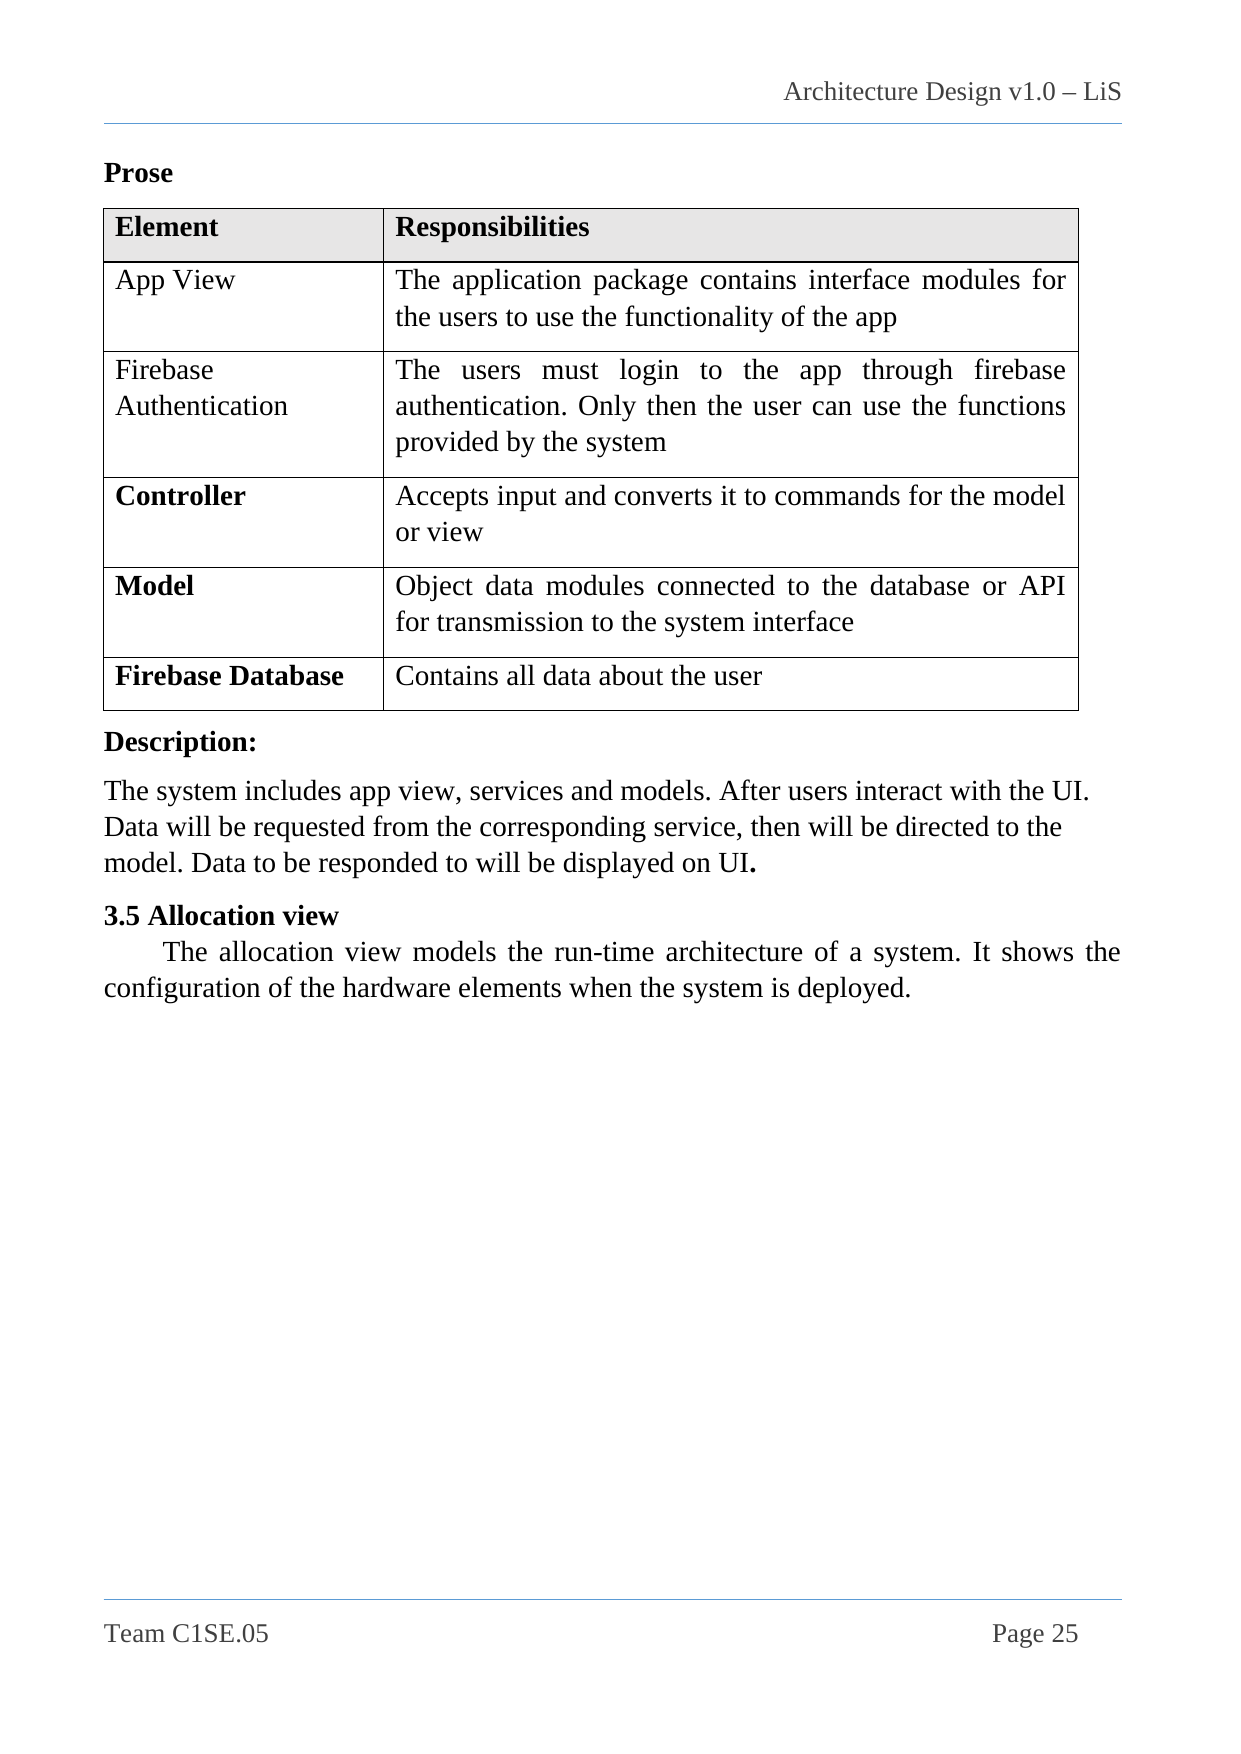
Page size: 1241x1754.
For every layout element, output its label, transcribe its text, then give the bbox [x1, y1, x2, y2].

table_cell Accepts input and converts it to commands for the model or view [384, 478, 1078, 567]
subtitle 3.5 Allocation view [103, 898, 1122, 931]
text Prose [103, 155, 1122, 188]
table_cell Object data modules connected to the database or API for transmission to the system interface [384, 568, 1078, 657]
table_cell Controller [104, 478, 383, 567]
table_header Responsibilities [384, 209, 1078, 261]
text The allocation view models the run-time architecture of a system. It shows the configuration of the hardware elements when the system is deployed. [103, 934, 1122, 1003]
text Description: [103, 724, 1122, 757]
table_cell Contains all data about the user [384, 658, 1078, 710]
table_header Element [104, 209, 383, 261]
table_cell The users must login to the app through firebase authentication. Only then the user can use the functions provided by the system [384, 352, 1078, 477]
table_cell The application package contains interface modules for the users to use the functionality of the app [384, 263, 1078, 351]
table_cell App View [104, 263, 383, 351]
table_cell Firebase Database [104, 658, 383, 710]
table_cell Firebase Authentication [104, 352, 383, 477]
table_cell Model [104, 568, 383, 657]
text The system includes app view, services and models. After users interact with the UI. Data will be requested from the corresponding service, then will be directed to the model. Data to be responded to will be displayed on UI. [103, 773, 1122, 878]
